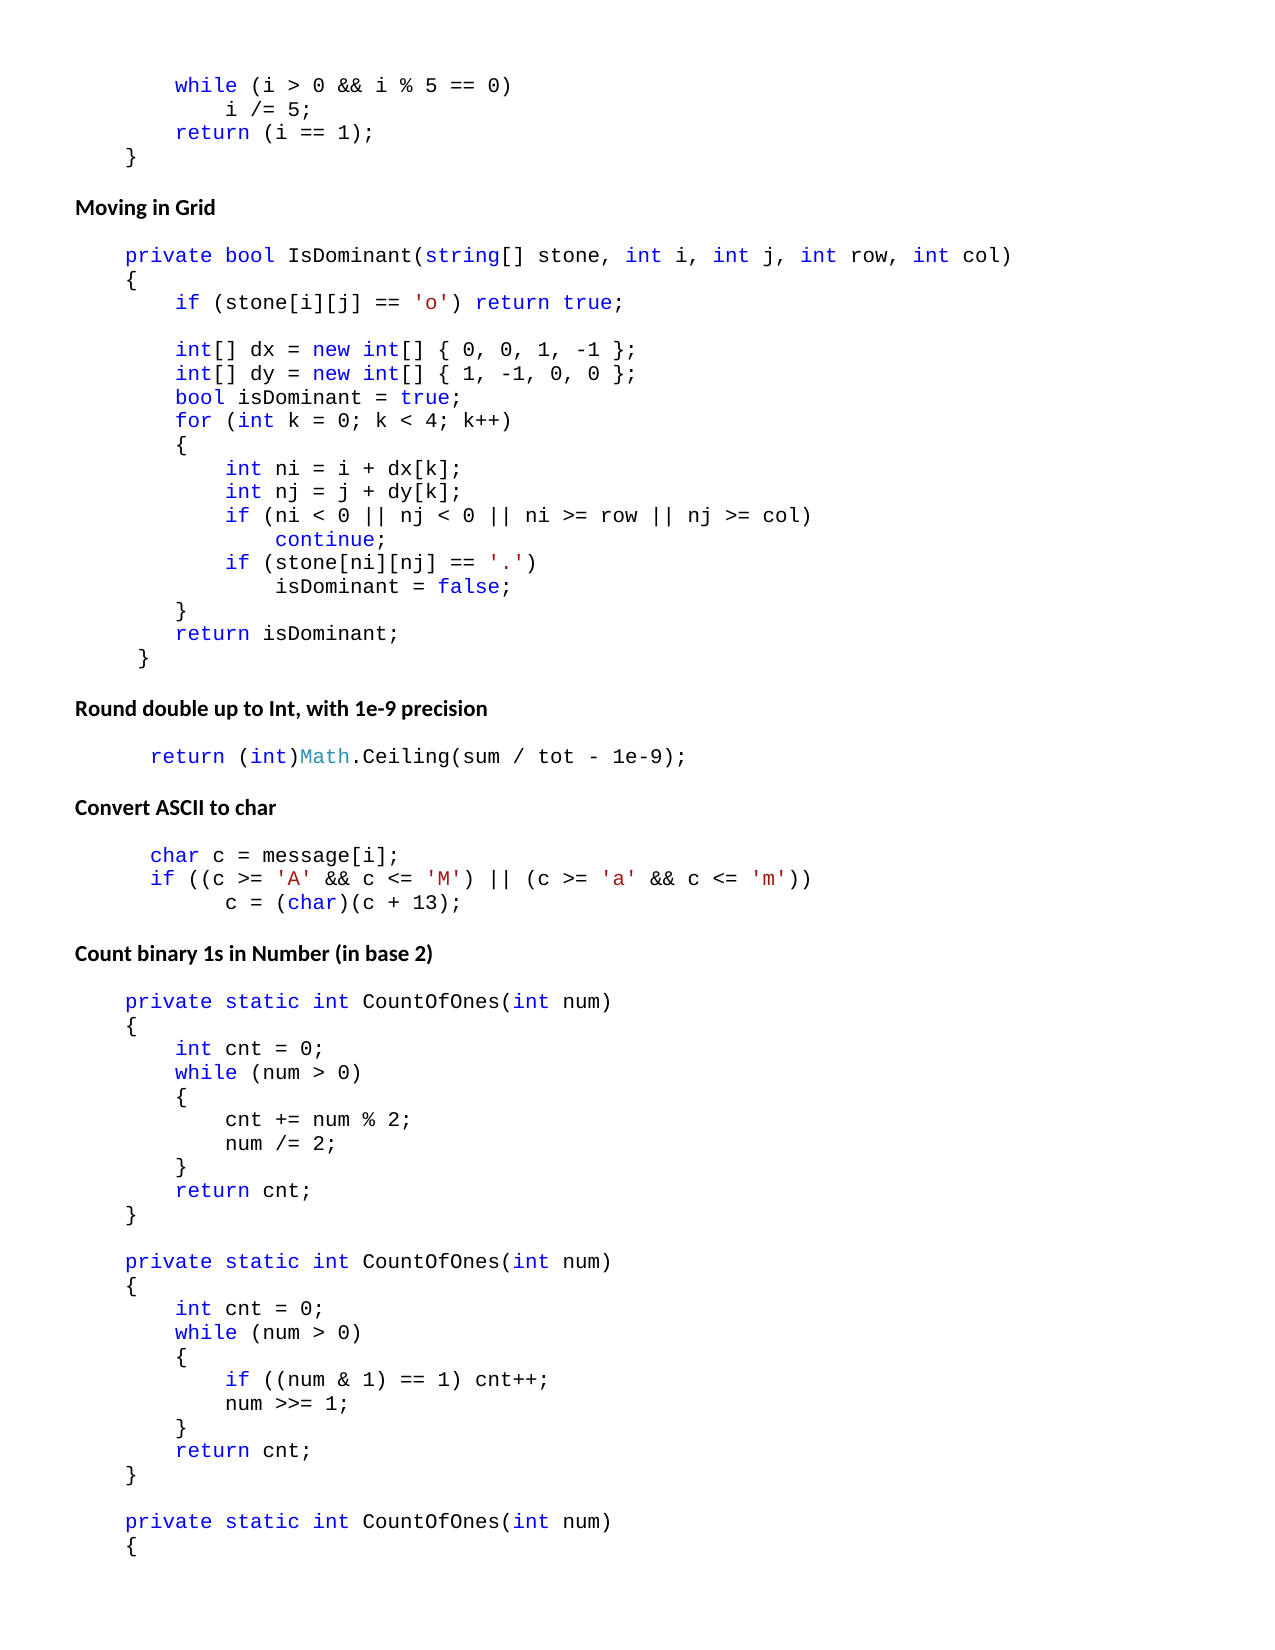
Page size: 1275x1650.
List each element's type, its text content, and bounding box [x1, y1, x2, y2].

text int nj = j + dy[k]; [75, 481, 1200, 505]
text return cnt; [75, 1440, 1200, 1464]
text if (stone[i][j] == 'o') return true; [75, 292, 1200, 316]
text private static int CountOfOnes(int num) [75, 1251, 1200, 1275]
text return (int)Math.Ceiling(sum / tot - 1e-9); [75, 746, 1200, 769]
text int cnt = 0; [75, 1298, 1200, 1322]
text while (num > 0) [75, 1322, 1200, 1346]
text { [75, 1346, 1200, 1369]
text { [75, 434, 1200, 458]
text { [75, 268, 1200, 292]
text isDominant = false; [75, 576, 1200, 599]
text int[] dx = new int[] { 0, 0, 1, -1 }; [75, 339, 1200, 363]
text } [75, 1157, 1200, 1180]
text Convert ASCII to char [75, 793, 1200, 821]
text Moving in Grid [75, 193, 1200, 221]
text } [75, 599, 1200, 623]
text bool isDominant = true; [75, 387, 1200, 410]
text } [75, 1417, 1200, 1440]
text if (stone[ni][nj] == '.') [75, 552, 1200, 576]
text { [75, 1015, 1200, 1038]
text private static int CountOfOnes(int num) [75, 1511, 1200, 1535]
text return cnt; [75, 1180, 1200, 1204]
text { [75, 1086, 1200, 1109]
text cnt += num % 2; [75, 1109, 1200, 1133]
text { [75, 1535, 1200, 1558]
text } [75, 146, 1200, 169]
text char c = message[i]; [75, 845, 1200, 868]
text while (num > 0) [75, 1062, 1200, 1086]
text for (int k = 0; k < 4; k++) [75, 410, 1200, 434]
text int cnt = 0; [75, 1038, 1200, 1062]
text while (i > 0 && i % 5 == 0) [75, 75, 1200, 99]
text } [75, 1204, 1200, 1227]
text return (i == 1); [75, 122, 1200, 146]
text { [75, 1275, 1200, 1298]
text continue; [75, 529, 1200, 552]
text int[] dy = new int[] { 1, -1, 0, 0 }; [75, 363, 1200, 387]
text private bool IsDominant(string[] stone, int i, int j, int row, int col) [75, 245, 1200, 268]
text private static int CountOfOnes(int num) [75, 991, 1200, 1015]
text i /= 5; [75, 99, 1200, 122]
text if (ni < 0 || nj < 0 || ni >= row || nj >= col) [75, 505, 1200, 529]
text } [75, 647, 1200, 671]
text num /= 2; [75, 1133, 1200, 1157]
text if ((num & 1) == 1) cnt++; [75, 1369, 1200, 1393]
text if ((c >= 'A' && c <= 'M') || (c >= 'a' && c <= 'm')) [75, 868, 1200, 892]
text Count binary 1s in Number (in base 2) [75, 939, 1200, 967]
text num >>= 1; [75, 1393, 1200, 1417]
text c = (char)(c + 13); [75, 892, 1200, 916]
text int ni = i + dx[k]; [75, 458, 1200, 481]
text } [75, 1464, 1200, 1488]
text return isDominant; [75, 623, 1200, 647]
text Round double up to Int, with 1e-9 precision [75, 694, 1200, 722]
